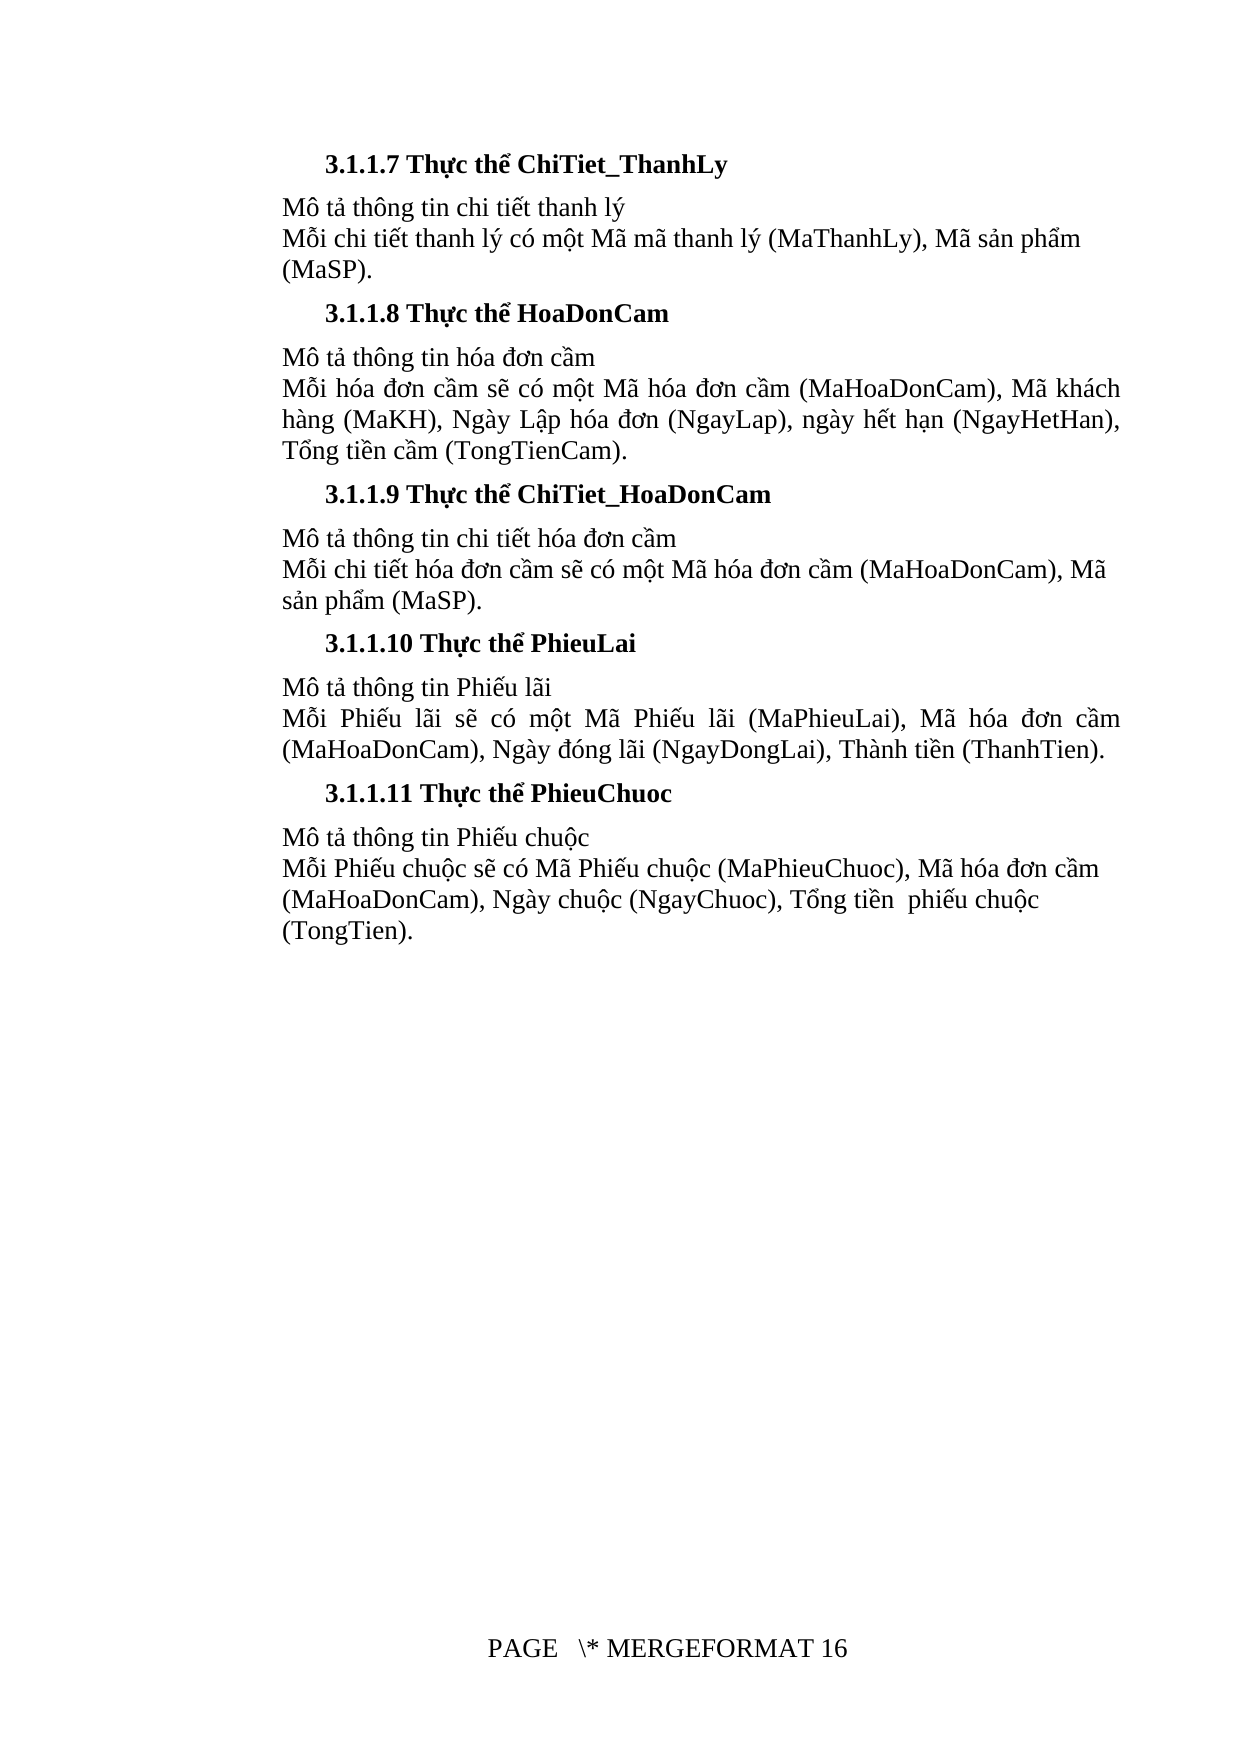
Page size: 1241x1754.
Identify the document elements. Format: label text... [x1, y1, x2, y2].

list Mỗi Phiếu lãi sẽ có một Mã Phiếu lãi (MaPhieuLai), Mã hóa đơn cầm (MaHoaDonCam), Ngày đóng lãi (NgayDongLai), Thành tiền (ThanhTien). [282, 702, 1122, 765]
list Mỗi chi tiết hóa đơn cầm sẽ có một Mã hóa đơn cầm (MaHoaDonCam), Mã sản phẩm (MaSP). [282, 553, 1122, 615]
list Mô tả thông tin hóa đơn cầm [282, 341, 1122, 372]
list Mô tả thông tin Phiếu chuộc [282, 821, 1122, 852]
list Mỗi Phiếu chuộc sẽ có Mã Phiếu chuộc (MaPhieuChuoc), Mã hóa đơn cầm (MaHoaDonCam), Ngày chuộc (NgayChuoc), Tổng tiền phiếu chuộc (TongTien). [282, 852, 1122, 945]
list Mỗi chi tiết thanh lý có một Mã mã thanh lý (MaThanhLy), Mã sản phẩm (MaSP). [282, 222, 1122, 285]
list Mô tả thông tin Phiếu lãi [282, 671, 1122, 702]
list Mô tả thông tin chi tiết hóa đơn cầm [282, 522, 1122, 553]
subtitle 3.1.1.10 Thực thể PhieuLai [272, 628, 1122, 659]
subtitle 3.1.1.7 Thực thể ChiTiet_ThanhLy [266, 148, 1122, 179]
list Mỗi hóa đơn cầm sẽ có một Mã hóa đơn cầm (MaHoaDonCam), Mã khách hàng (MaKH), Ngày Lập hóa đơn (NgayLap), ngày hết hạn (NgayHetHan), Tổng tiền cầm (TongTienCam). [282, 372, 1122, 466]
subtitle 3.1.1.11 Thực thể PhieuChuoc [266, 777, 1122, 808]
subtitle 3.1.1.8 Thực thể HoaDonCam [272, 297, 1122, 328]
list Mô tả thông tin chi tiết thanh lý [282, 191, 1122, 222]
subtitle 3.1.1.9 Thực thể ChiTiet_HoaDonCam [266, 478, 1122, 509]
